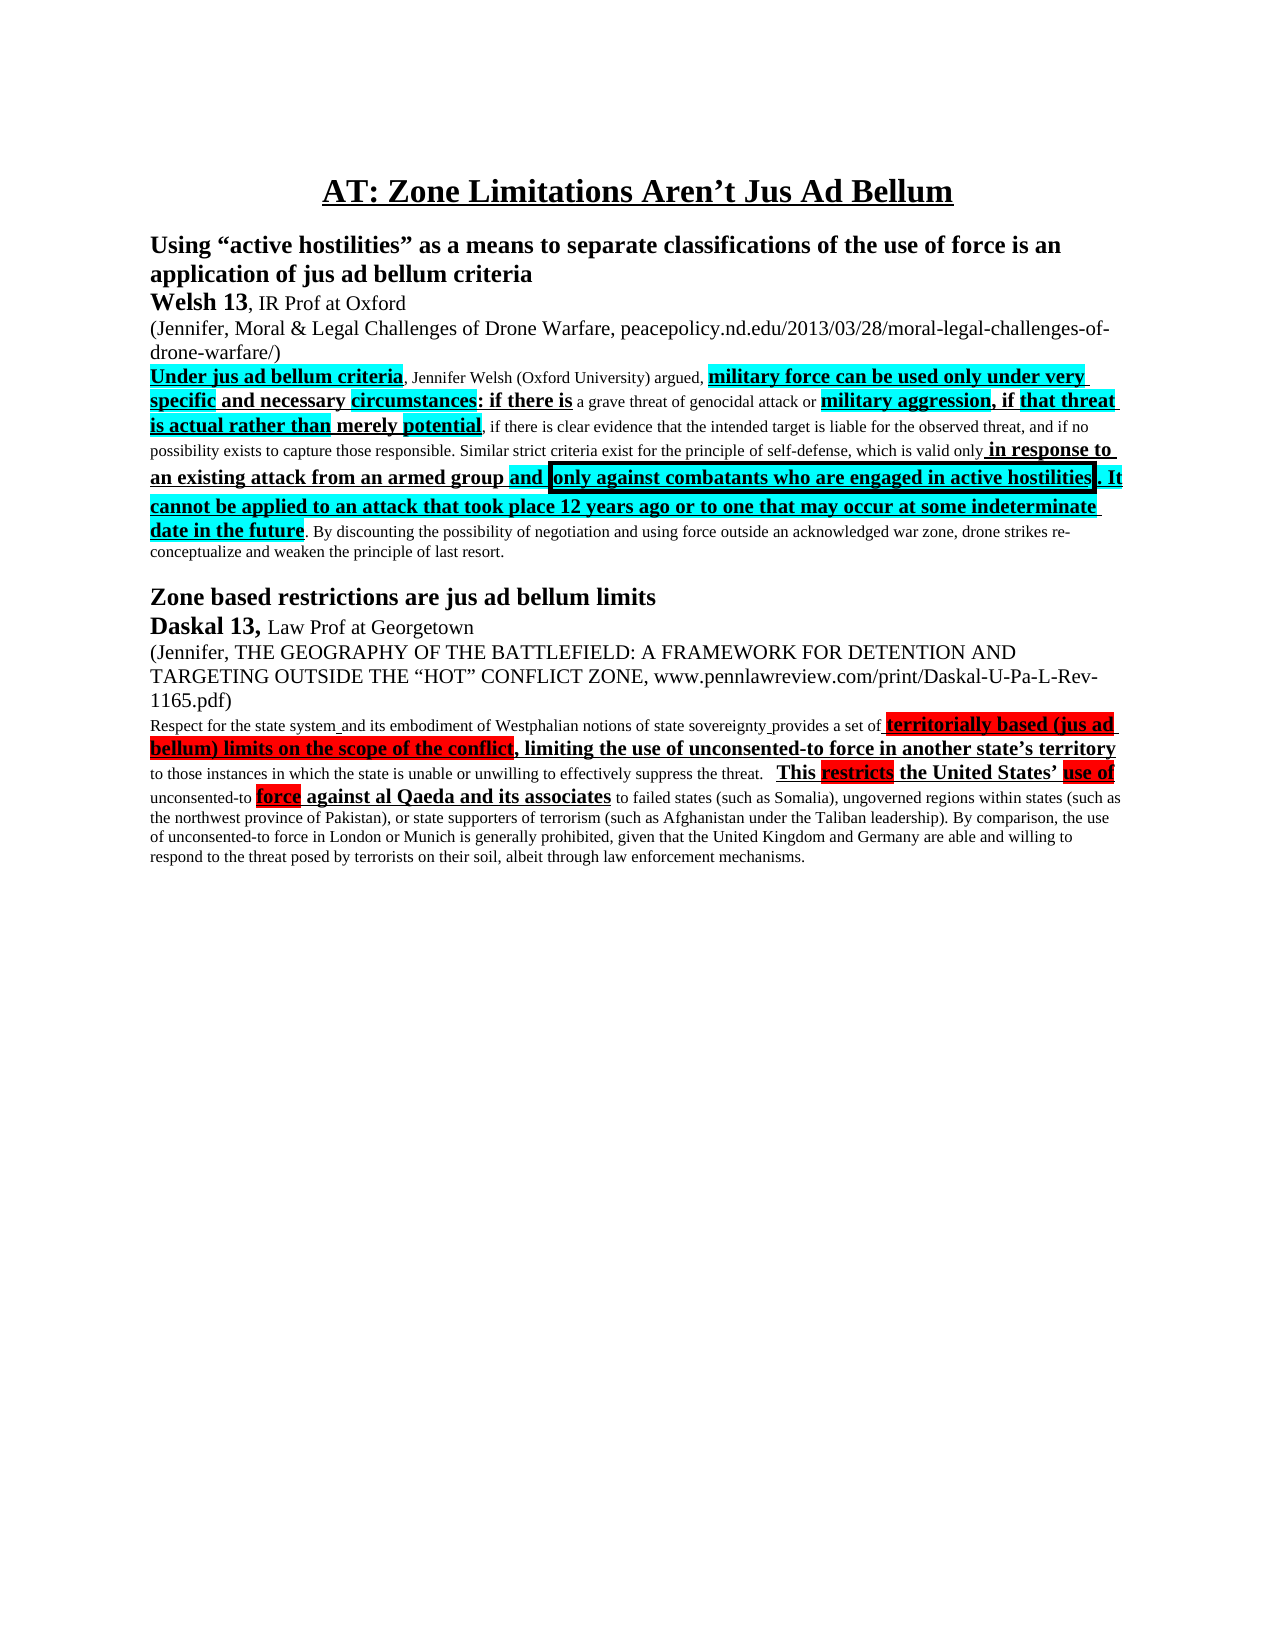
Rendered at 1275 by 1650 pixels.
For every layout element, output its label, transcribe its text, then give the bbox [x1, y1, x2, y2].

text (Jennifer, THE GEOGRAPHY OF THE BATTLEFIELD: A FRAMEWORK FOR DETENTION AND TARGETING OUTSIDE THE “HOT” CONFLICT ZONE, www.pennlawreview.com/print/Daskal-U-Pa-L-Rev-1165.pdf) [150, 640, 1125, 712]
subtitle Zone based restrictions are jus ad bellum limits [150, 582, 1125, 611]
subtitle AT: Zone Limitations Aren’t Jus Ad Bellum [150, 171, 1125, 209]
text Daskal 13, Law Prof at Georgetown [150, 611, 1125, 640]
text Respect for the state system and its embodiment of Westphalian notions of state sovereignty provides a set of territorially based (jus ad bellum) limits on the scope of the conflict, limiting the use of unconsented-to force in another state’s territory to those instances in which the state is unable or unwilling to effectively suppress the threat. This restricts the United States’ use of unconsented-to force against al Qaeda and its associates to failed states (such as Somalia), ungoverned regions within states (such as the northwest province of Pakistan), or state supporters of terrorism (such as Afghanistan under the Taliban leadership). By comparison, the use of unconsented-to force in London or Munich is generally prohibited, given that the United Kingdom and Germany are able and willing to respond to the threat posed by terrorists on their soil, albeit through law enforcement mechanisms. [150, 712, 1125, 866]
text Welsh 13, IR Prof at Oxford [150, 287, 1125, 316]
text (Jennifer, Moral & Legal Challenges of Drone Warfare, peacepolicy.nd.edu/2013/03/28/moral-legal-challenges-of-drone-warfare/) [150, 316, 1125, 364]
subtitle Using “active hostilities” as a means to separate classifications of the use of force is an application of jus ad bellum criteria [150, 230, 1125, 287]
text Under jus ad bellum criteria, Jennifer Welsh (Oxford University) argued, military force can be used only under very specific and necessary circumstances: if there is a grave threat of genocidal attack or military aggression, if that threat is actual rather than merely potential, if there is clear evidence that the intended target is liable for the observed threat, and if no possibility exists to capture those responsible. Similar strict criteria exist for the principle of self-defense, which is valid only in response to an existing attack from an armed group and only against combatants who are engaged in active hostilities. It cannot be applied to an attack that took place 12 years ago or to one that may occur at some indeterminate date in the future. By discounting the possibility of negotiation and using force outside an acknowledged war zone, drone strikes re-conceptualize and weaken the principle of last resort. [150, 364, 1125, 561]
